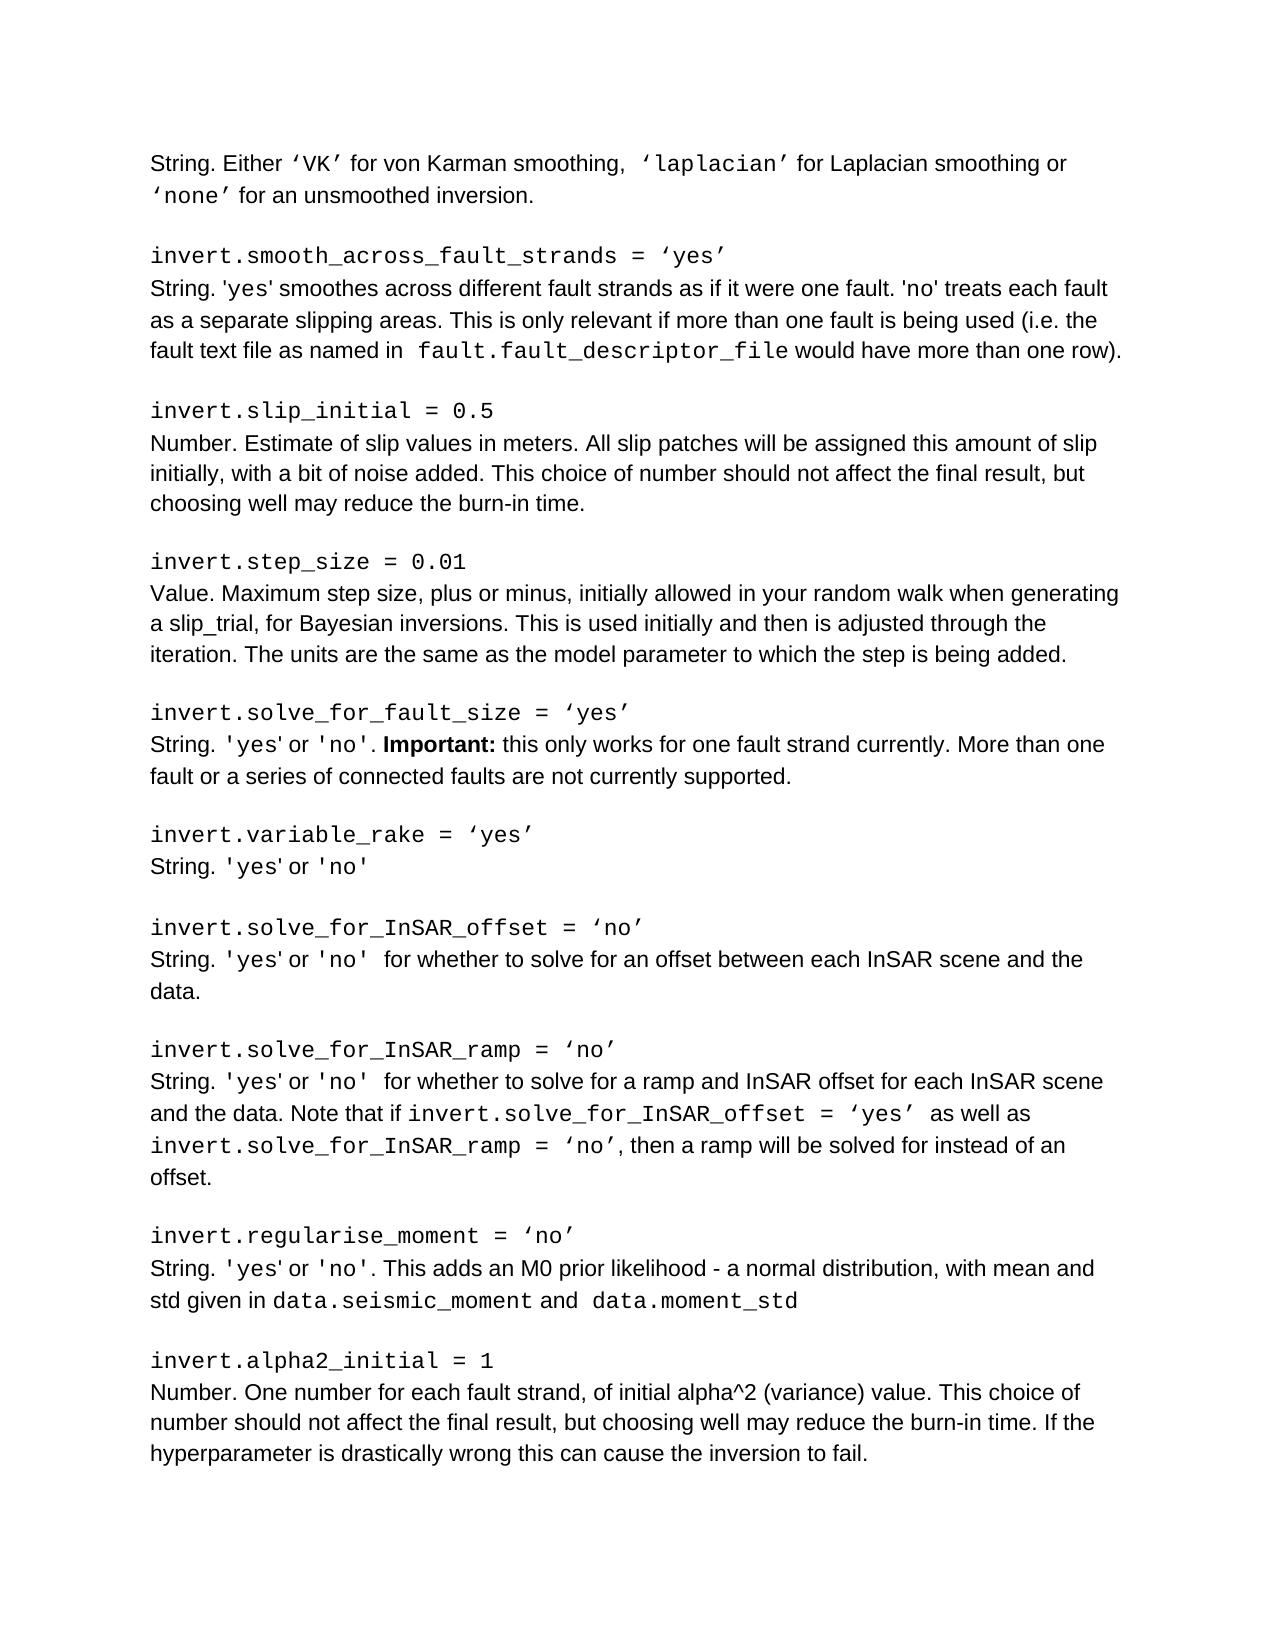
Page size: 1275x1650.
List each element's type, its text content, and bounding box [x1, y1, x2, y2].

text String. 'yes' or 'no' for whether to solve for a ramp and InSAR offset for each InSAR scene and the data. Note that if invert.solve_for_InSAR_offset = ‘yes’ as well as invert.solve_for_InSAR_ramp = ‘no’, then a ramp will be solved for instead of an offset. [150, 1068, 1125, 1191]
text invert.solve_for_InSAR_ramp = ‘no’ [150, 1038, 1125, 1064]
text Value. Maximum step size, plus or minus, initially allowed in your random walk when generating a slip_trial, for Bayesian inversions. This is used initially and then is adjusted through the iteration. The units are the same as the model parameter to which the step is being added. [150, 580, 1125, 667]
text invert.slip_initial = 0.5 [150, 400, 1125, 426]
text invert.regularise_moment = ‘no’ [150, 1225, 1125, 1251]
text String. 'yes' or 'no' [150, 853, 1125, 882]
text invert.alpha2_initial = 1 [150, 1349, 1125, 1375]
text Number. Estimate of slip values in meters. All slip patches will be assigned this amount of slip initially, with a bit of noise added. This choice of number should not affect the final result, but choosing well may reduce the burn-in time. [150, 429, 1125, 516]
text String. 'yes' or 'no' for whether to solve for an offset between each InSAR scene and the data. [150, 946, 1125, 1004]
text String. Either ‘VK’ for von Karman smoothing, ‘laplacian’ for Laplacian smoothing or ‘none’ for an unsmoothed inversion. [150, 150, 1125, 211]
text String. 'yes' or 'no'. Important: this only works for one fault strand currently. More than one fault or a series of connected faults are not currently supported. [150, 731, 1125, 789]
text invert.smooth_across_fault_strands = ‘yes’ [150, 245, 1125, 271]
text invert.variable_rake = ‘yes’ [150, 823, 1125, 849]
text invert.step_size = 0.01 [150, 550, 1125, 576]
text invert.solve_for_InSAR_offset = ‘no’ [150, 916, 1125, 942]
text invert.solve_for_fault_size = ‘yes’ [150, 701, 1125, 727]
text String. 'yes' smoothes across different fault strands as if it were one fault. 'no' treats each fault as a separate slipping areas. This is only relevant if more than one fault is being used (i.e. the fault text file as named in fault.fault_descriptor_file would have more than one row). [150, 275, 1125, 365]
text String. 'yes' or 'no'. This adds an M0 prior likelihood - a normal distribution, with mean and std given in data.seismic_moment and data.moment_std [150, 1254, 1125, 1315]
